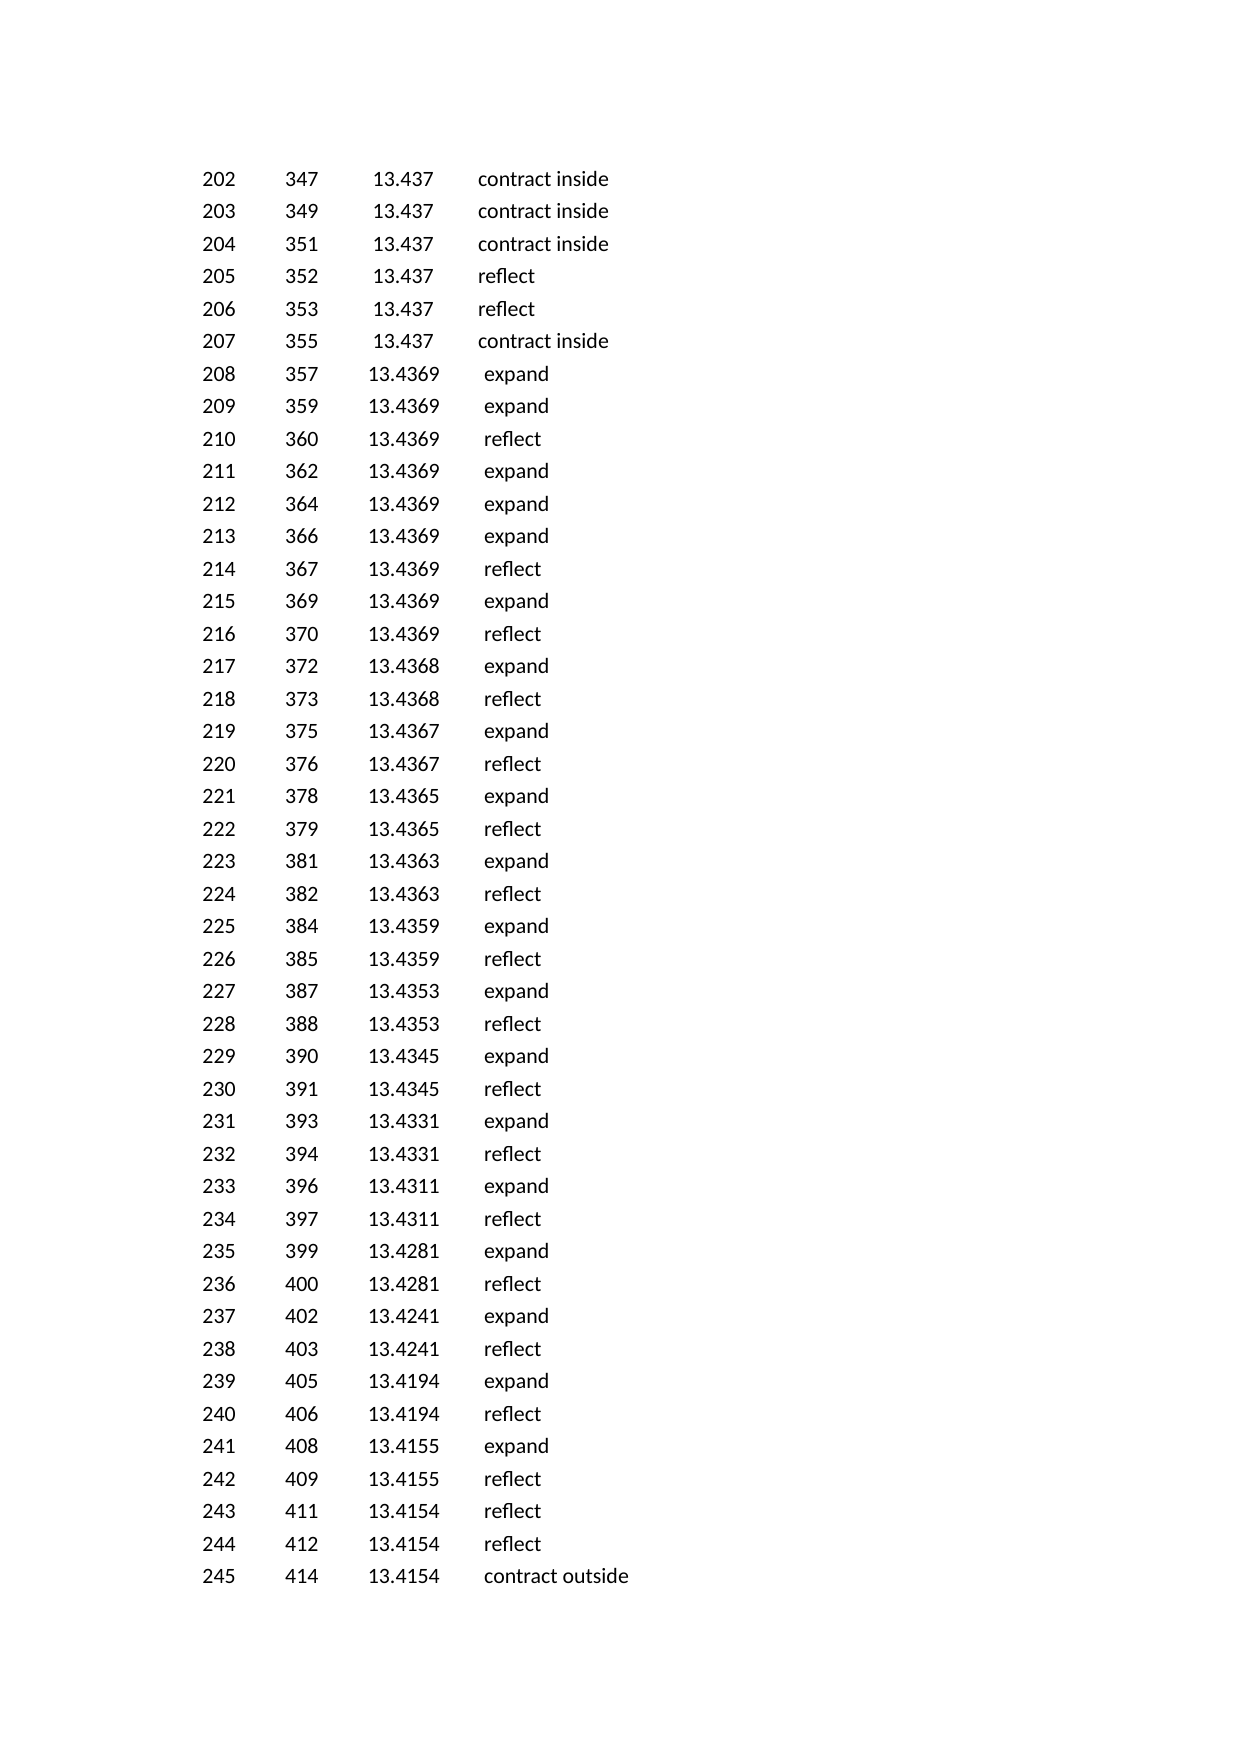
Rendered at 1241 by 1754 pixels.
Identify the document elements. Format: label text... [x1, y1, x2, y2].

text 216 370 13.4369 reflect [187, 617, 1053, 649]
text 220 376 13.4367 reflect [187, 747, 1053, 779]
text 231 393 13.4331 expand [187, 1104, 1053, 1137]
text 229 390 13.4345 expand [187, 1039, 1053, 1072]
text 244 412 13.4154 reflect [187, 1527, 1053, 1559]
text 239 405 13.4194 expand [187, 1364, 1053, 1397]
text 206 353 13.437 reflect [187, 292, 1053, 324]
text 209 359 13.4369 expand [187, 389, 1053, 422]
text 214 367 13.4369 reflect [187, 552, 1053, 584]
text 238 403 13.4241 reflect [187, 1332, 1053, 1364]
text 240 406 13.4194 reflect [187, 1397, 1053, 1429]
text 222 379 13.4365 reflect [187, 812, 1053, 844]
text 230 391 13.4345 reflect [187, 1072, 1053, 1104]
text 217 372 13.4368 expand [187, 649, 1053, 682]
text 215 369 13.4369 expand [187, 584, 1053, 617]
text 223 381 13.4363 expand [187, 844, 1053, 877]
text 242 409 13.4155 reflect [187, 1462, 1053, 1494]
text 232 394 13.4331 reflect [187, 1137, 1053, 1169]
text 226 385 13.4359 reflect [187, 942, 1053, 974]
text 228 388 13.4353 reflect [187, 1007, 1053, 1039]
text 202 347 13.437 contract inside [187, 162, 1053, 194]
text 235 399 13.4281 expand [187, 1234, 1053, 1267]
text 218 373 13.4368 reflect [187, 682, 1053, 714]
text 245 414 13.4154 contract outside [187, 1559, 1053, 1592]
text 241 408 13.4155 expand [187, 1429, 1053, 1462]
text 213 366 13.4369 expand [187, 519, 1053, 552]
text 211 362 13.4369 expand [187, 454, 1053, 487]
text 237 402 13.4241 expand [187, 1299, 1053, 1332]
text 227 387 13.4353 expand [187, 974, 1053, 1007]
text 219 375 13.4367 expand [187, 714, 1053, 747]
text 207 355 13.437 contract inside [187, 324, 1053, 357]
text 234 397 13.4311 reflect [187, 1202, 1053, 1234]
text 210 360 13.4369 reflect [187, 422, 1053, 454]
text 208 357 13.4369 expand [187, 357, 1053, 389]
text 221 378 13.4365 expand [187, 779, 1053, 812]
text 233 396 13.4311 expand [187, 1169, 1053, 1202]
text 243 411 13.4154 reflect [187, 1494, 1053, 1527]
text 203 349 13.437 contract inside [187, 194, 1053, 227]
text 204 351 13.437 contract inside [187, 227, 1053, 259]
text 212 364 13.4369 expand [187, 487, 1053, 519]
text 224 382 13.4363 reflect [187, 877, 1053, 909]
text 236 400 13.4281 reflect [187, 1267, 1053, 1299]
text 225 384 13.4359 expand [187, 909, 1053, 942]
text 205 352 13.437 reflect [187, 259, 1053, 292]
